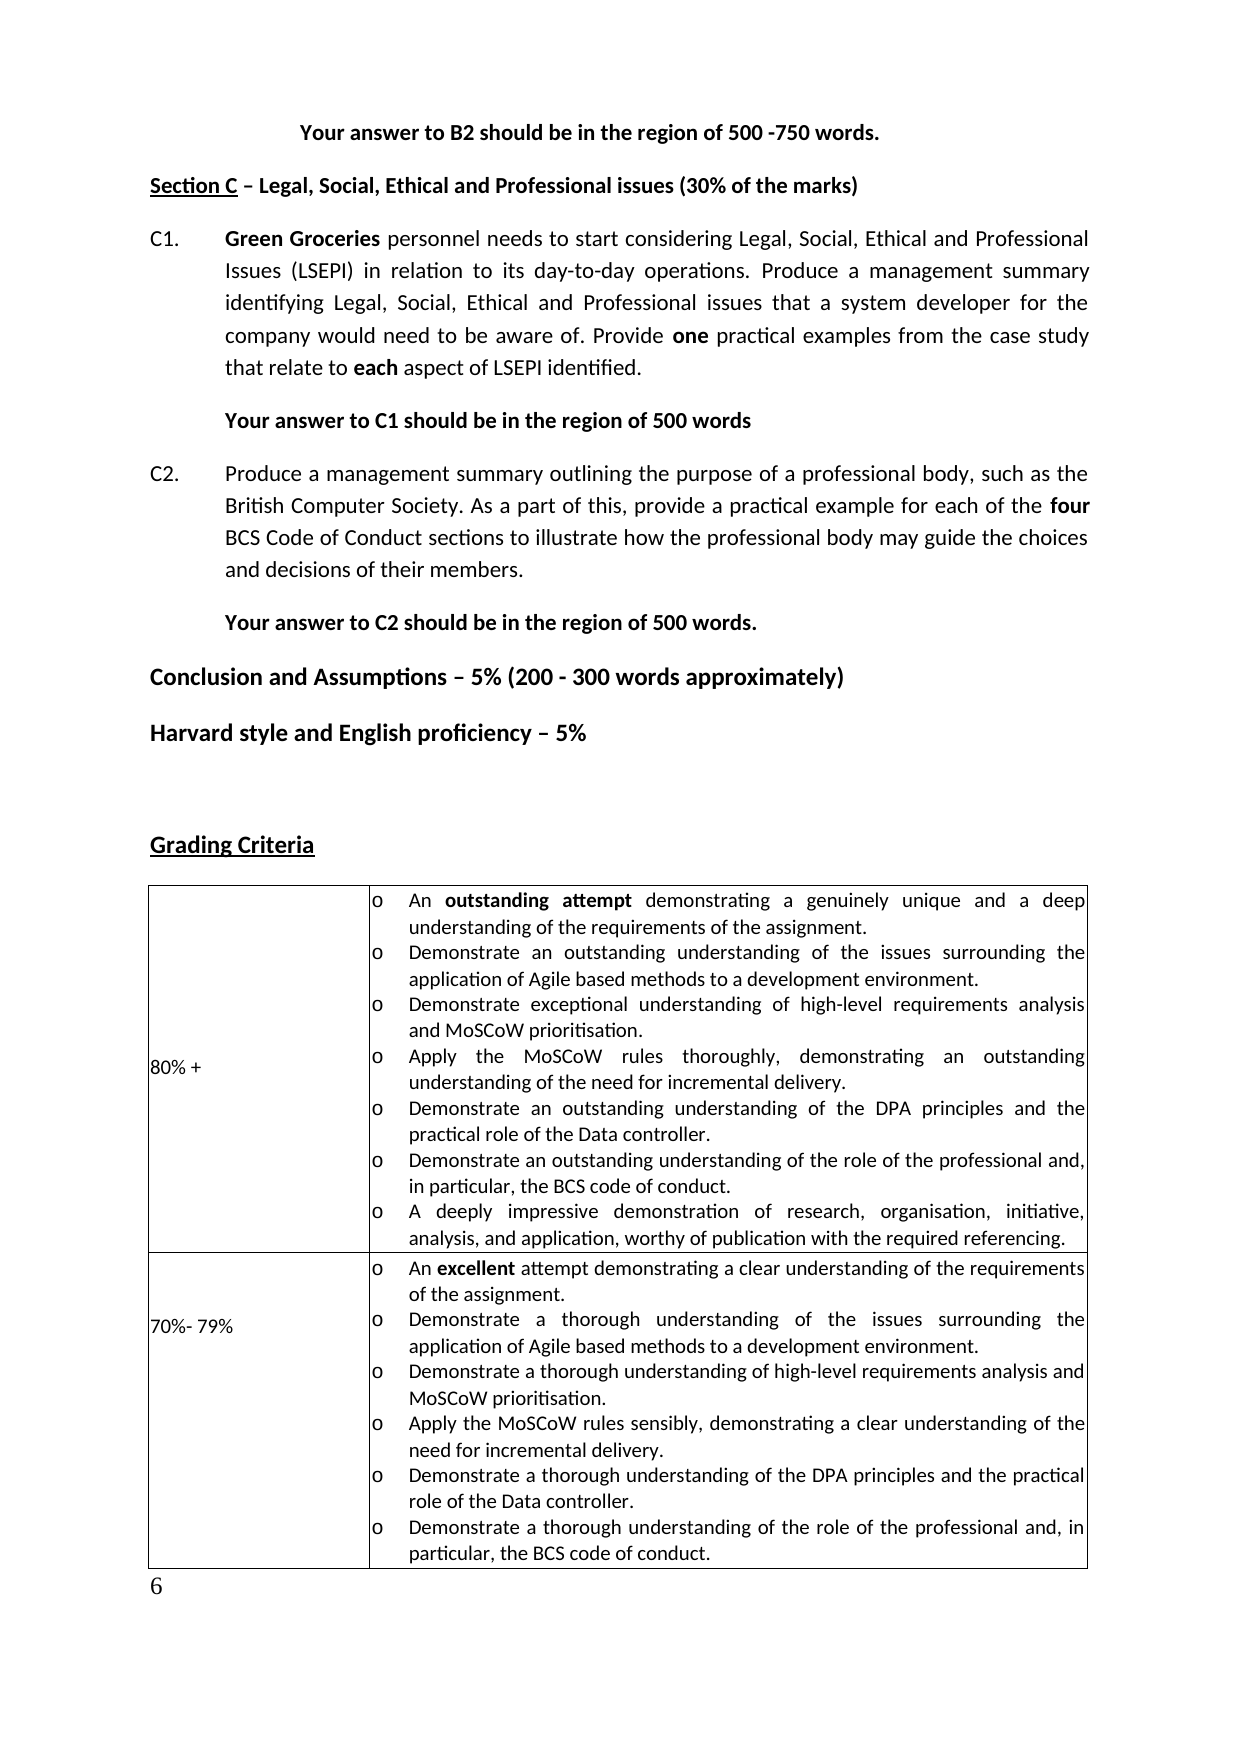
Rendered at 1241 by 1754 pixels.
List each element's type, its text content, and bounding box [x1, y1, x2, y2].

text Your answer to C2 should be in the region of 500 words. [225, 608, 1090, 637]
table_cell 70%- 79% [149, 1253, 369, 1568]
table_header 80% + [149, 886, 369, 1252]
text C1. Green Groceries personnel needs to start considering Legal, Social, Ethical and Professional Issues (LSEPI) in relation to its day-to-day operations. Produce a management summary identifying Legal, Social, Ethical and Professional issues that a system developer for the company would need to be aware of. Provide one practical examples from the case study that relate to each aspect of LSEPI identified. [150, 224, 1090, 381]
text Section C – Legal, Social, Ethical and Professional issues (30% of the marks) [150, 171, 1090, 199]
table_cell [370, 1253, 1087, 1568]
table_header An outstanding attempt demonstrating a genuinely unique and a deep understanding of the requirements of the assignment. Demonstrate an outstanding understanding of the issues surrounding the application of Agile based methods to a development environment. Demonstrate exceptional understanding of high-level requirements analysis and MoSCoW prioritisation. Apply the MoSCoW rules thoroughly, demonstrating an outstanding understanding of the need for incremental delivery. Demonstrate an outstanding understanding of the DPA principles and the practical role of the Data controller. Demonstrate an outstanding understanding of the role of the professional and, in particular, the BCS code of conduct. A deeply impressive demonstration of research, organisation, initiative, analysis, and application, worthy of publication with the required referencing. [370, 886, 1087, 1252]
text Your answer to C1 should be in the region of 500 words [225, 406, 1090, 434]
text Conclusion and Assumptions – 5% (200 - 300 words approximately) [150, 662, 1090, 692]
text Harvard style and English proficiency – 5% [150, 717, 1090, 748]
text Your answer to B2 should be in the region of 500 -750 words. [300, 118, 1090, 146]
text C2. Produce a management summary outlining the purpose of a professional body, such as the British Computer Society. As a part of this, provide a practical example for each of the four BCS Code of Conduct sections to illustrate how the professional body may guide the choices and decisions of their members. [150, 459, 1090, 583]
text Grading Criteria [150, 829, 1090, 859]
